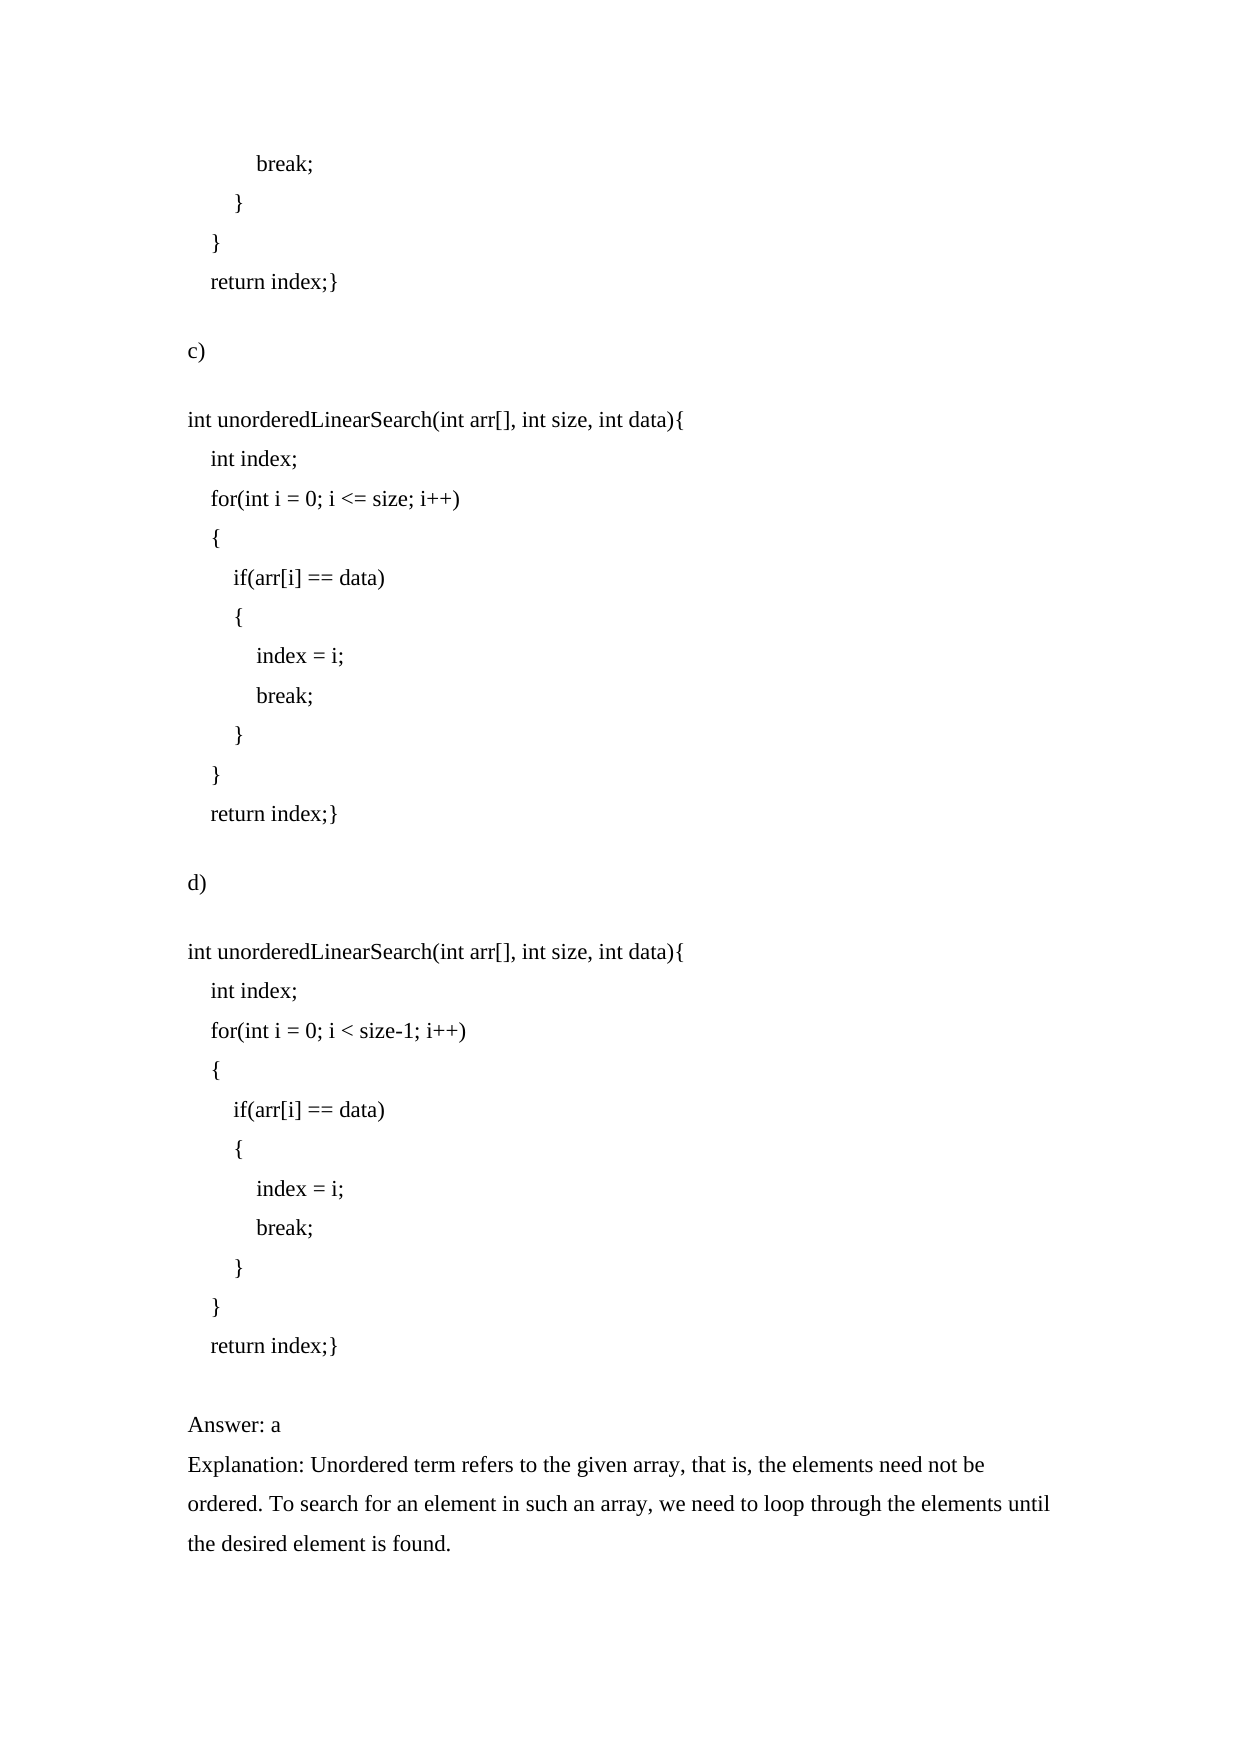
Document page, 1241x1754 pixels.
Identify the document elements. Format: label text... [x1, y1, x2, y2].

text } [187, 722, 1053, 748]
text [187, 406, 1053, 432]
text for(int i = 0; i < size-1; i++) [187, 1017, 1053, 1043]
text return index;} [187, 801, 1053, 827]
text if(arr[i] == data) [187, 564, 1053, 590]
text } [187, 1254, 1053, 1280]
text Answer: a Explanation: Unordered term refers to the given array, that is, the elements need not be ordered. To search for an element in such an array, we need to loop through the elements until the desired element is found. [187, 1412, 1053, 1556]
text if(arr[i] == data) [187, 1096, 1053, 1122]
text } [187, 761, 1053, 787]
text index = i; [187, 643, 1053, 669]
text index = i; [187, 1175, 1053, 1201]
text d) [187, 869, 1053, 896]
text { [187, 524, 1053, 551]
text return index;} [187, 268, 1053, 295]
text break; [187, 1214, 1053, 1241]
text return index;} [187, 1333, 1053, 1359]
text { [187, 603, 1053, 629]
text break; [187, 682, 1053, 708]
text } [187, 229, 1053, 255]
text int index; [187, 445, 1053, 472]
text int index; [187, 977, 1053, 1004]
text for(int i = 0; i <= size; i++) [187, 485, 1053, 511]
text int unorderedLinearSearch(int arr[], int size, int data){ [187, 938, 1053, 964]
text { [187, 1056, 1053, 1083]
text { [187, 1135, 1053, 1162]
text } [187, 1293, 1053, 1319]
text break; [187, 150, 1053, 176]
text c) [187, 337, 1053, 363]
text } [187, 189, 1053, 216]
